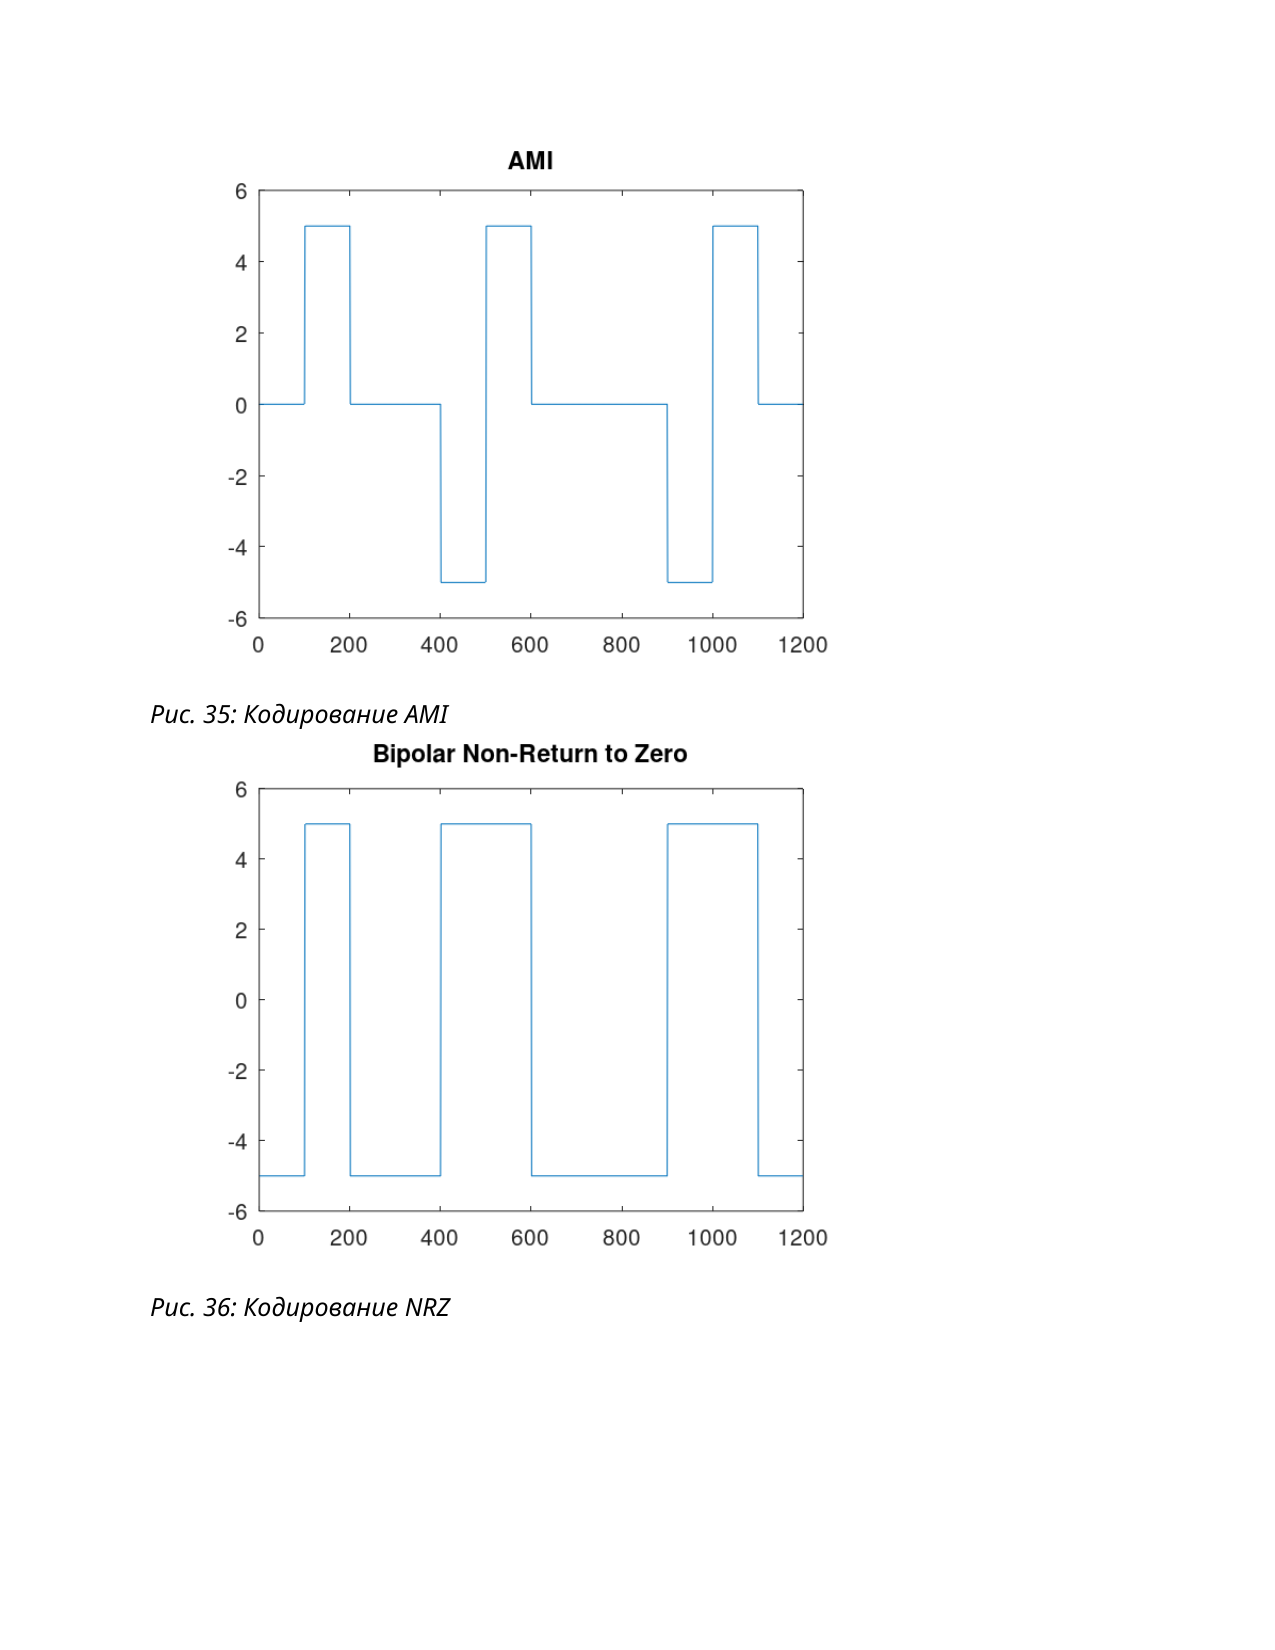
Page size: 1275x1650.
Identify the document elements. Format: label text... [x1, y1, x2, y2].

text Рис. 35: Кодирование AMI [150, 696, 1125, 730]
picture [168, 742, 869, 1269]
picture [168, 150, 869, 676]
text Рис. 36: Кодирование NRZ [150, 1289, 1125, 1323]
